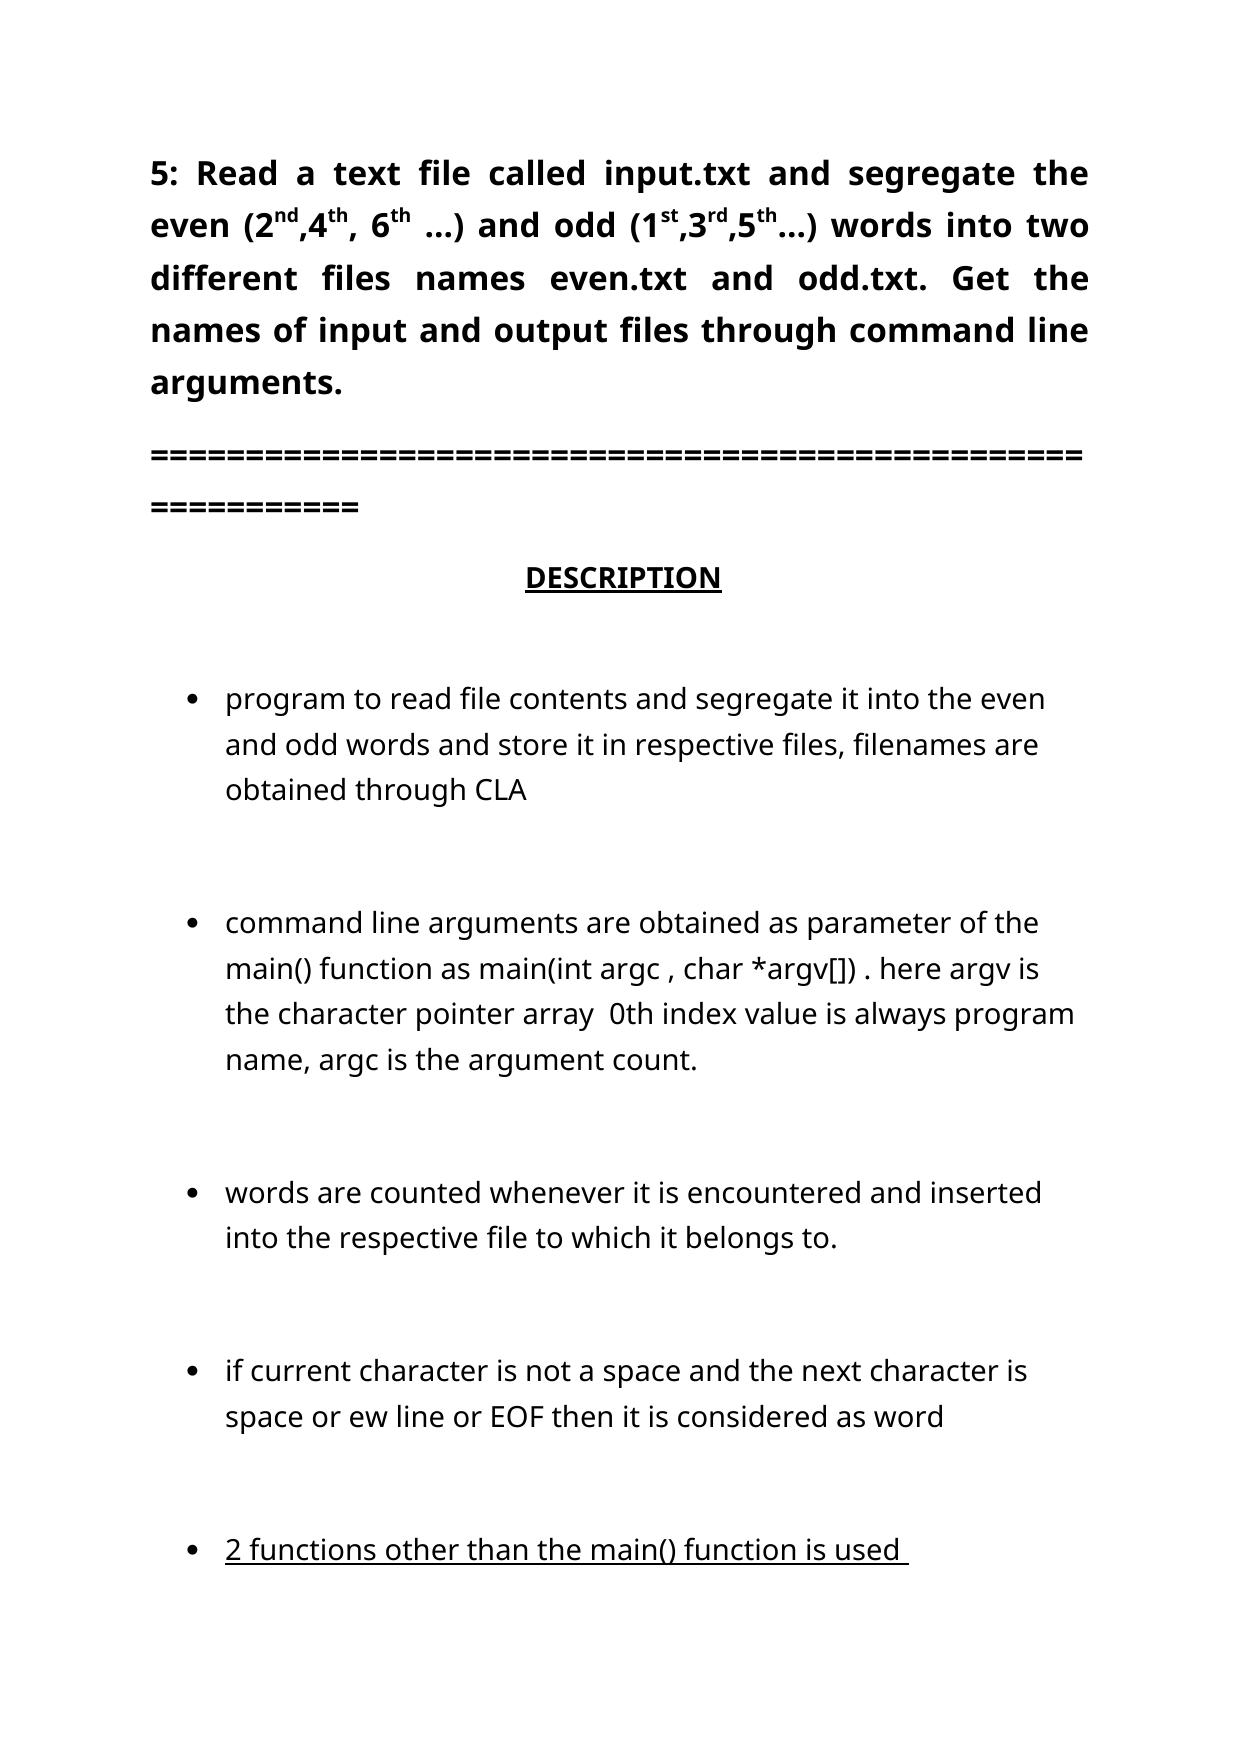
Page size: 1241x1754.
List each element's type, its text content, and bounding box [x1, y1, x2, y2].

list if current character is not a space and the next character is space or ew line or EOF then it is considered as word [187, 1351, 1090, 1436]
text DESCRIPTION [150, 557, 1090, 597]
text ============================================================ [150, 432, 1090, 529]
text 5: Read a text file called input.txt and segregate the even (2nd,4th, 6th …) and odd (1st,3rd,5th…) words into two different files names even.txt and odd.txt. Get the names of input and output files through command line arguments. [150, 150, 1090, 404]
list words are counted whenever it is encountered and inserted into the respective file to which it belongs to. [187, 1172, 1090, 1257]
list 2 functions other than the main() function is used [187, 1529, 1090, 1569]
list program to read file contents and segregate it into the even and odd words and store it in respective files, filenames are obtained through CLA [187, 678, 1090, 809]
list command line arguments are obtained as parameter of the main() function as main(int argc , char *argv[]) . here argv is the character pointer array 0th index value is always program name, argc is the argument count. [187, 902, 1090, 1079]
